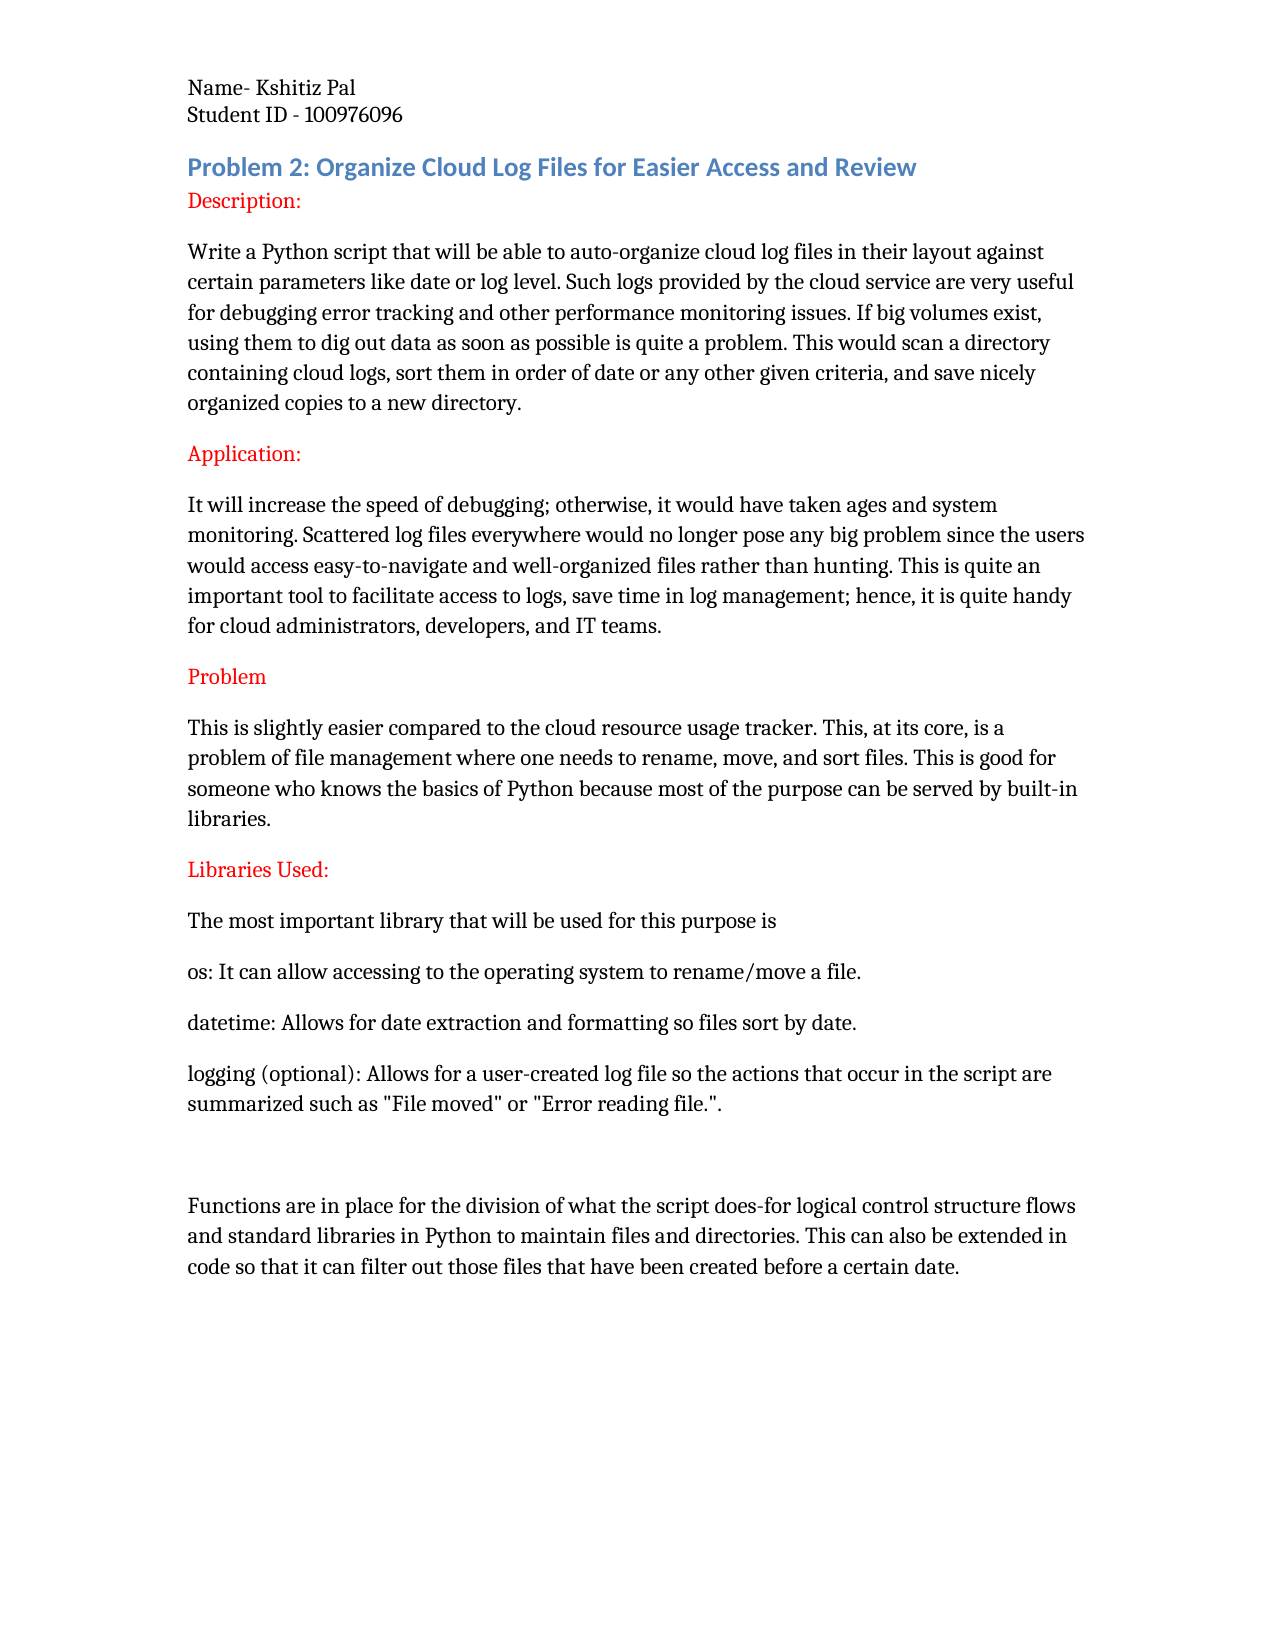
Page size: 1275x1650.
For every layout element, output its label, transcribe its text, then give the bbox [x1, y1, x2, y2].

text Problem [187, 664, 1087, 690]
text Libraries Used: [187, 857, 1087, 883]
text datetime: Allows for date extraction and formatting so files sort by date. [187, 1010, 1087, 1036]
text Write a Python script that will be able to auto-organize cloud log files in their layout against certain parameters like date or log level. Such logs provided by the cloud service are very useful for debugging error tracking and other performance monitoring issues. If big volumes exist, using them to dig out data as soon as possible is quite a problem. This would scan a directory containing cloud logs, sort them in order of date or any other given criteria, and save nicely organized copies to a new directory. [187, 239, 1087, 416]
text It will increase the speed of debugging; otherwise, it would have taken ages and system monitoring. Scattered log files everywhere would no longer pose any big problem since the users would access easy-to-navigate and well-organized files rather than hunting. This is quite an important tool to facilitate access to logs, save time in log management; hence, it is quite handy for cloud administrators, developers, and IT teams. [187, 492, 1087, 639]
text Application: [187, 441, 1087, 467]
text This is slightly easier compared to the cloud resource usage tracker. This, at its core, is a problem of file management where one needs to rename, move, and sort files. This is good for someone who knows the basics of Python because most of the purpose can be served by built-in libraries. [187, 715, 1087, 832]
text os: It can allow accessing to the operating system to rename/move a file. [187, 959, 1087, 985]
subtitle Problem 2: Organize Cloud Log Files for Easier Access and Review [187, 150, 1087, 183]
text The most important library that will be used for this purpose is [187, 908, 1087, 934]
text logging (optional): Allows for a user-created log file so the actions that occur in the script are summarized such as "File moved" or "Error reading file.". [187, 1061, 1087, 1117]
text Description: [187, 188, 1087, 214]
text Functions are in place for the division of what the script does-for logical control structure flows and standard libraries in Python to maintain files and directories. This can also be extended in code so that it can filter out those files that have been created before a certain date. [187, 1193, 1087, 1280]
